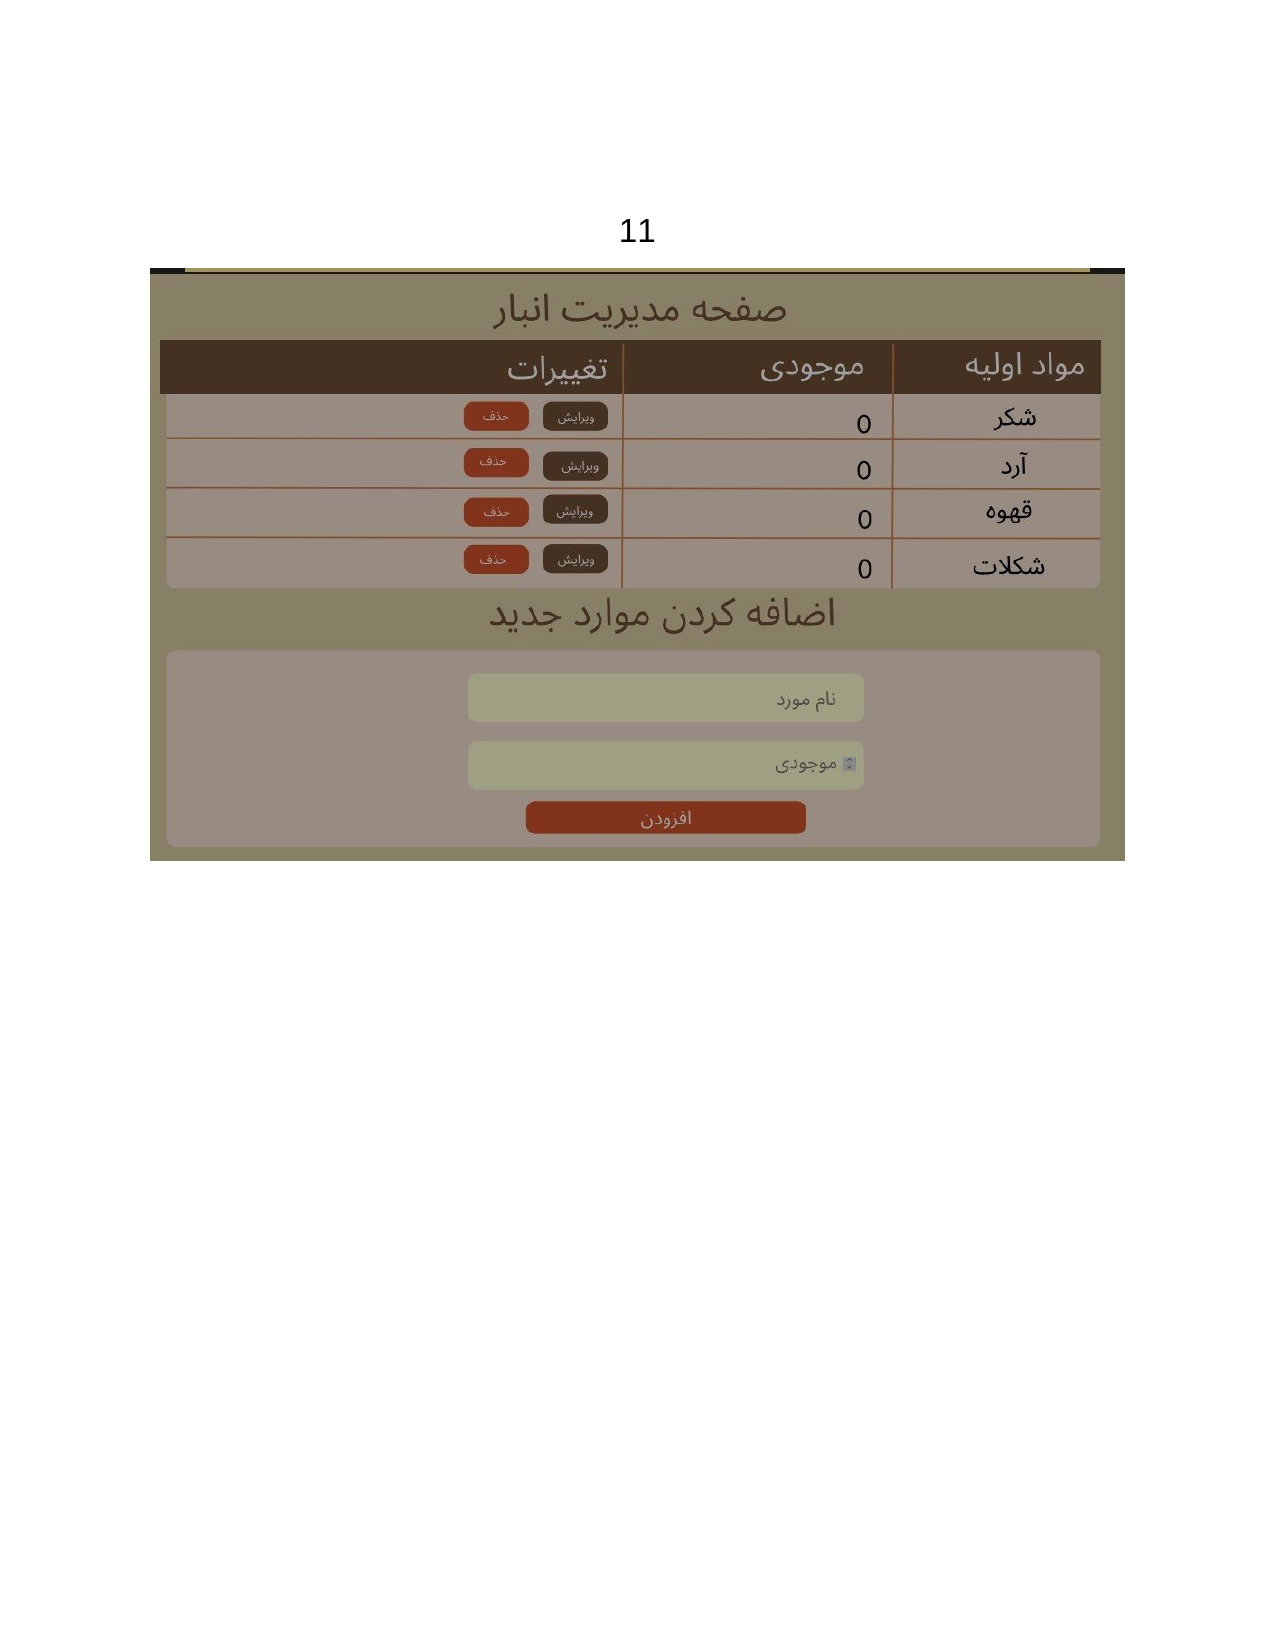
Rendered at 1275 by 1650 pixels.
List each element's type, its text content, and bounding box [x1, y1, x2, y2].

text 11 [150, 211, 1125, 249]
picture [150, 268, 1125, 861]
